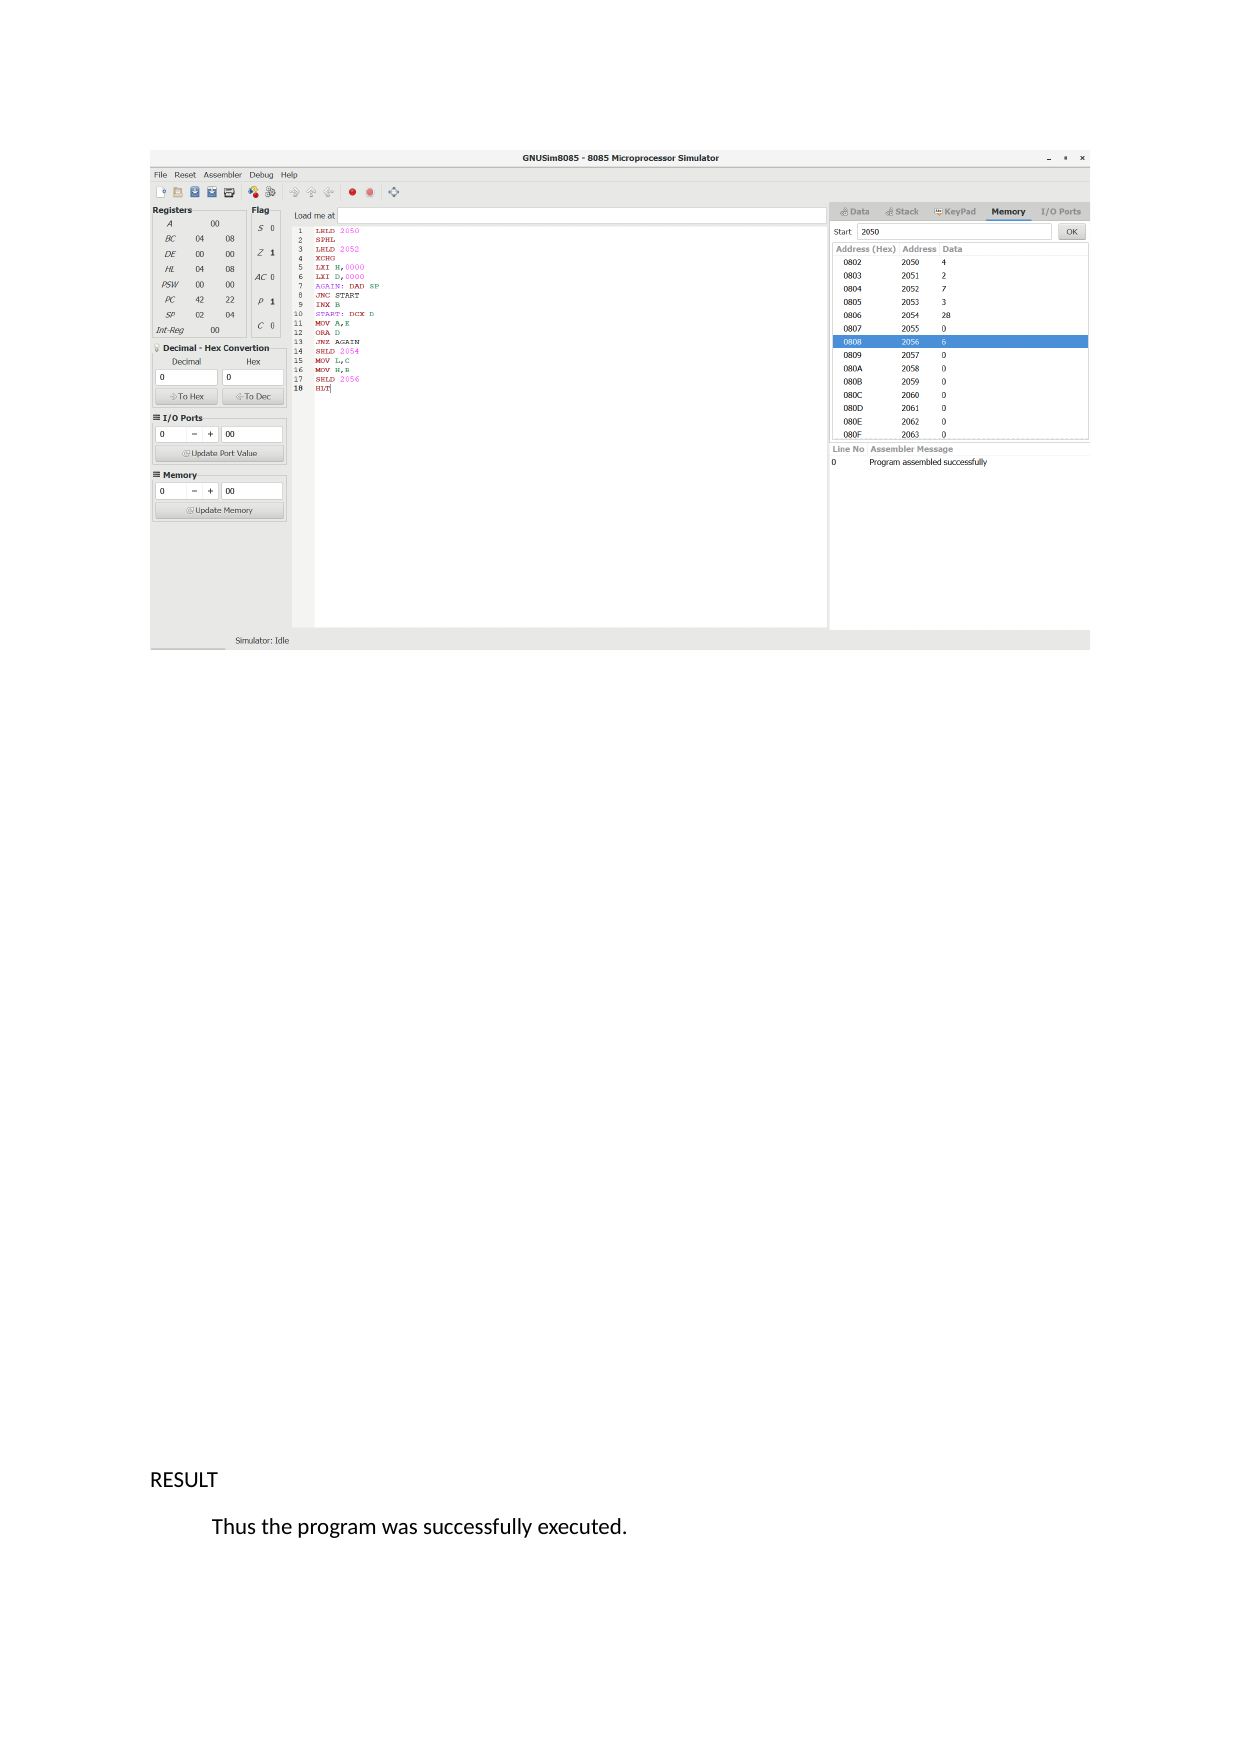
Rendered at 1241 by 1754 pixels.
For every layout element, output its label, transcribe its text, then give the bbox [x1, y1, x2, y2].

text Thus the program was successfully executed. [150, 1512, 1090, 1540]
text RESULT [150, 1465, 1090, 1493]
picture [150, 150, 1091, 650]
